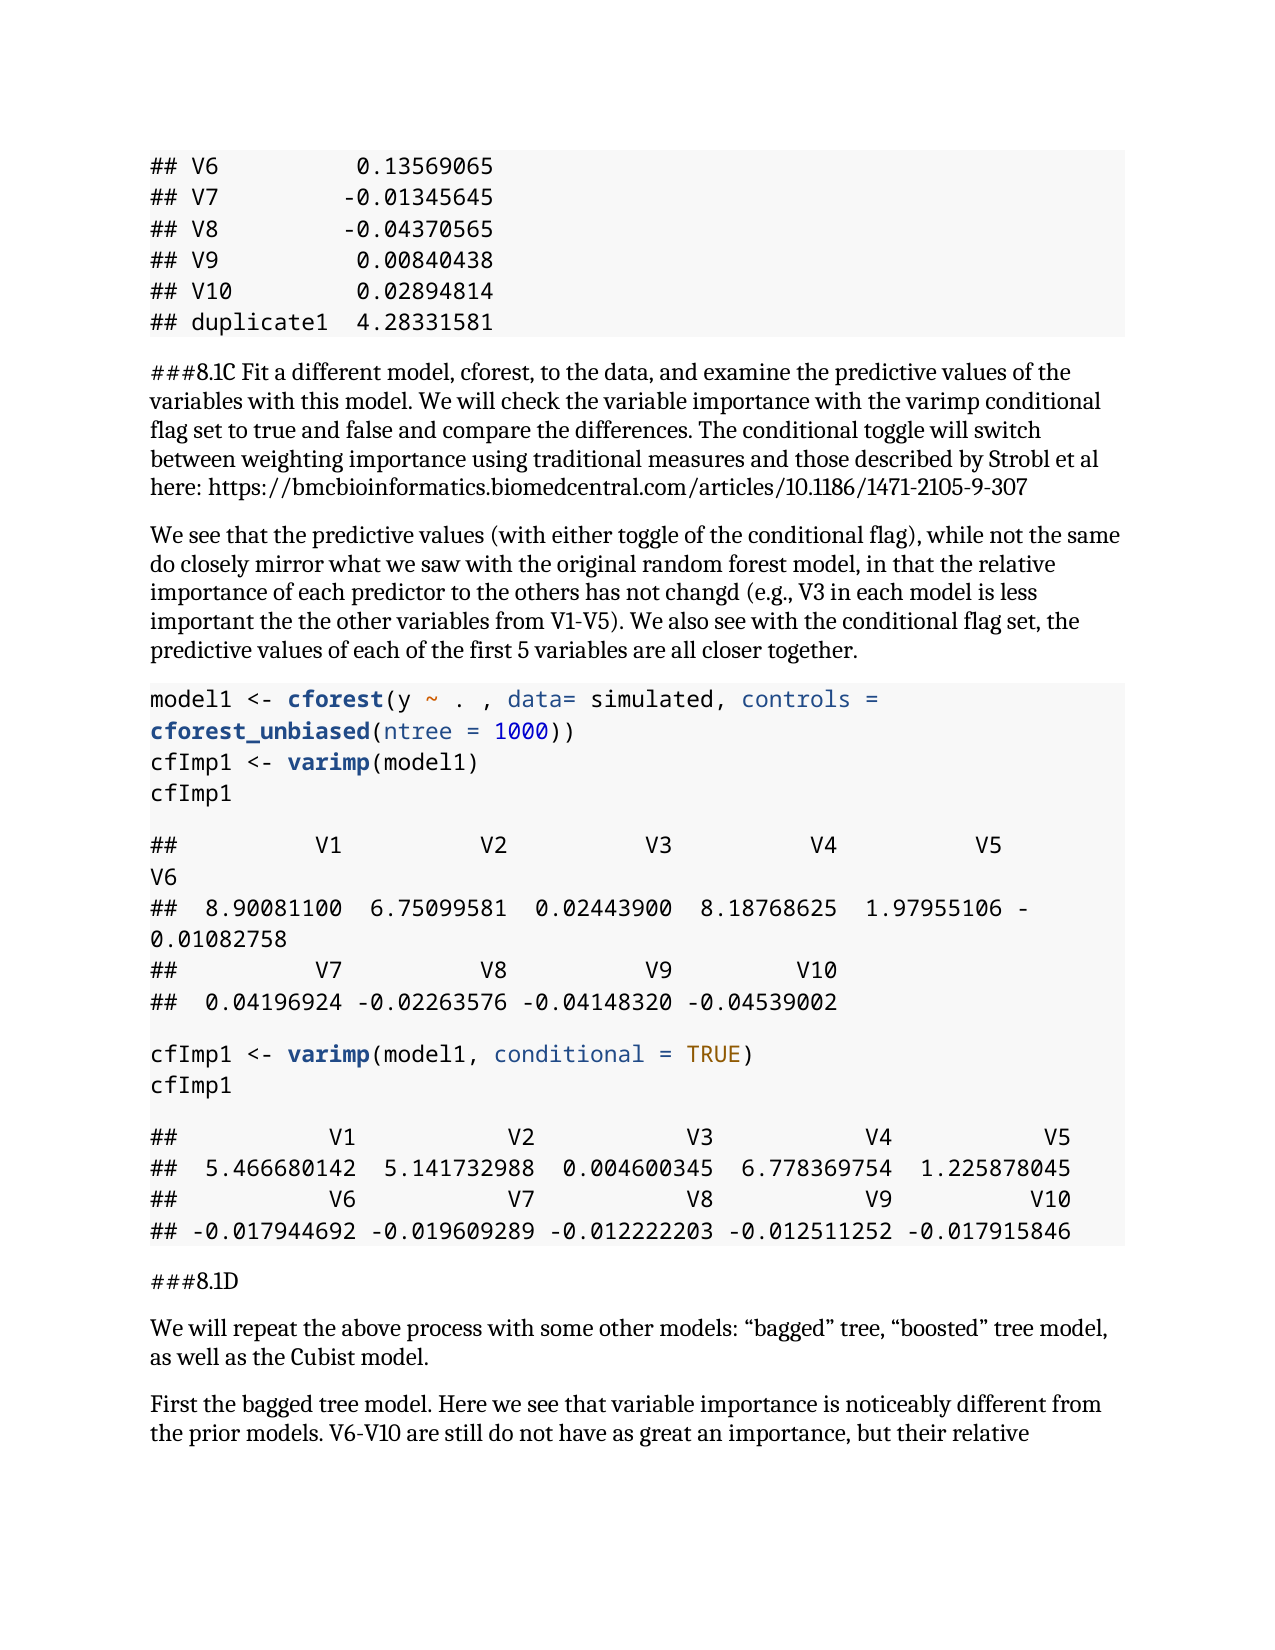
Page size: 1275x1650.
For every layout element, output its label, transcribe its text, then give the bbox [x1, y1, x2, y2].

text ## V1 V2 V3 V4 V5 V6 ## 8.90081100 6.75099581 0.02443900 8.18768625 1.97955106 -0.01082758 ## V7 V8 V9 V10 ## 0.04196924 -0.02263576 -0.04148320 -0.04539002 [150, 829, 1125, 1017]
text model1 <- cforest(y ~ . , data= simulated, controls = cforest_unbiased(ntree = 1000)) cfImp1 <- varimp(model1) cfImp1 [150, 683, 1125, 808]
text We see that the predictive values (with either toggle of the conditional flag), while not the same do closely mirror what we saw with the original random forest model, in that the relative importance of each predictor to the others has not changd (e.g., V3 in each model is less important the the other variables from V1-V5). We also see with the conditional flag set, the predictive values of each of the first 5 variables are all closer together. [150, 521, 1125, 664]
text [150, 1390, 1125, 1448]
text cfImp1 <- varimp(model1, conditional = TRUE) cfImp1 [150, 1037, 1125, 1100]
text ## V1 V2 V3 V4 V5 ## 5.466680142 5.141732988 0.004600345 6.778369754 1.225878045 ## V6 V7 V8 V9 V10 ## -0.017944692 -0.019609289 -0.012222203 -0.012511252 -0.017915846 [150, 1121, 1125, 1246]
text ###8.1C Fit a different model, cforest, to the data, and examine the predictive values of the variables with this model. We will check the variable importance with the varimp conditional flag set to true and false and compare the differences. The conditional toggle will switch between weighting importance using traditional measures and those described by Strobl et al here: https://bmcbioinformatics.biomedcentral.com/articles/10.1186/1471-2105-9-307 [150, 358, 1125, 502]
text ###8.1D [150, 1267, 1125, 1295]
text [150, 150, 1125, 337]
text We will repeat the above process with some other models: “bagged” tree, “boosted” tree model, as well as the Cubist model. [150, 1314, 1125, 1372]
